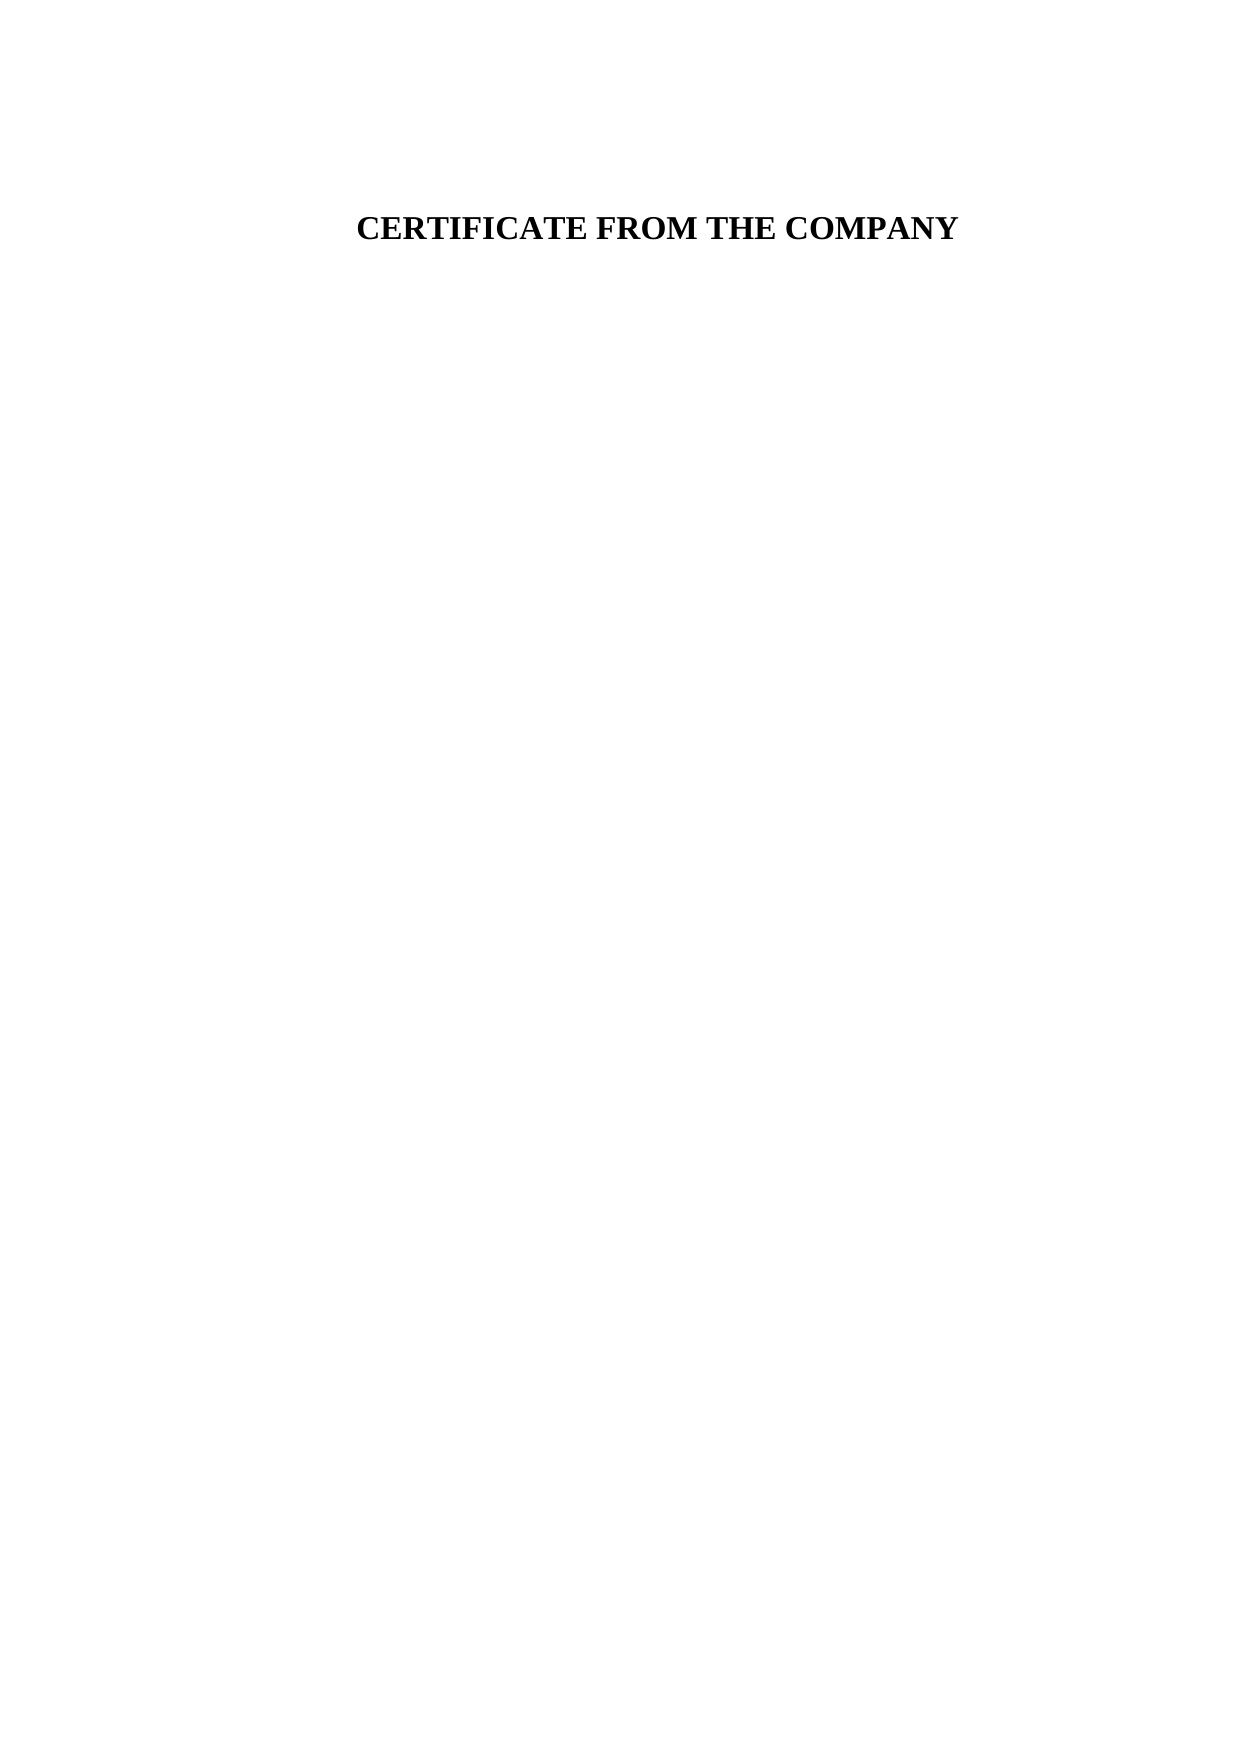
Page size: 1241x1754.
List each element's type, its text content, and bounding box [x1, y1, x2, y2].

text CERTIFICATE FROM THE COMPANY [225, 208, 1090, 246]
